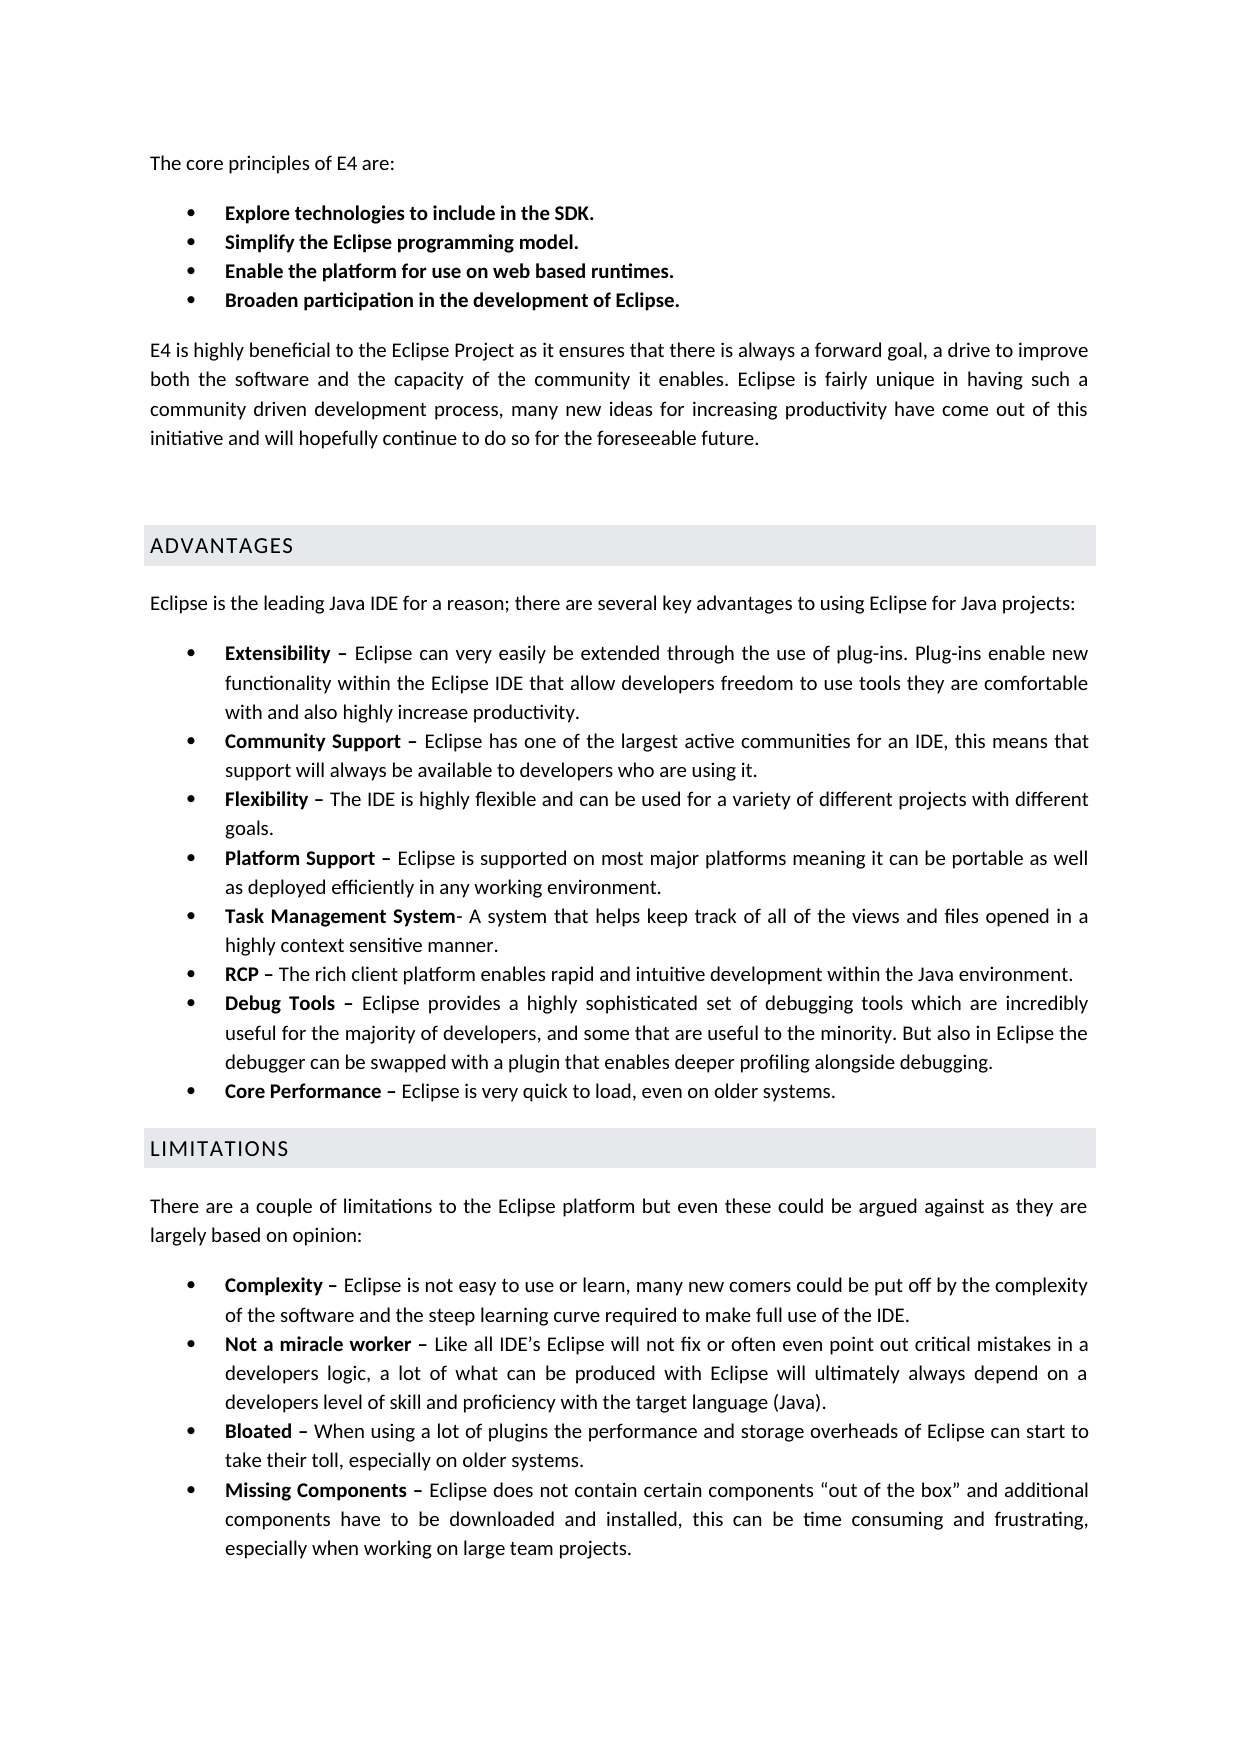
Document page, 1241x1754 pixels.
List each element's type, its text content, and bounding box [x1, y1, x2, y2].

text There are a couple of limitations to the Eclipse platform but even these could be argued against as they are largely based on opinion: [150, 1193, 1090, 1248]
list Bloated – When using a lot of plugins the performance and storage overheads of Eclipse can start to take their toll, especially on older systems. [187, 1418, 1090, 1473]
list Missing Components – Eclipse does not contain certain components “out of the box” and additional components have to be downloaded and installed, this can be time consuming and frustrating, especially when working on large team projects. [187, 1477, 1090, 1561]
text The core principles of E4 are: [150, 150, 1090, 175]
list Debug Tools – Eclipse provides a highly sophisticated set of debugging tools which are incredibly useful for the majority of developers, and some that are useful to the minority. But also in Eclipse the debugger can be swapped with a plugin that enables deeper profiling alongside debugging. [187, 991, 1090, 1074]
list Task Management System- A system that helps keep track of all of the views and files opened in a highly context sensitive manner. [187, 903, 1090, 958]
text E4 is highly beneficial to the Eclipse Project as it ensures that there is always a forward goal, a drive to improve both the software and the capacity of the community it enables. Eclipse is fairly unique in having such a community driven development process, many new ideas for increasing productivity have come out of this initiative and will hopefully continue to do so for the foreseeable future. [150, 337, 1090, 450]
list Platform Support – Eclipse is supported on most major platforms meaning it can be portable as well as deployed efficiently in any working environment. [187, 845, 1090, 899]
list Core Performance – Eclipse is very quick to load, even on older systems. [187, 1078, 1090, 1103]
list Not a miracle worker – Like all IDE’s Eclipse will not fix or often even point out critical mistakes in a developers logic, a lot of what can be produced with Eclipse will ultimately always depend on a developers level of skill and proficiency with the target language (Java). [187, 1331, 1090, 1415]
list Flexibility – The IDE is highly flexible and can be used for a variety of different projects with different goals. [187, 786, 1090, 841]
list Community Support – Eclipse has one of the largest active communities for an IDE, this means that support will always be available to developers who are using it. [187, 728, 1090, 783]
list Explore technologies to include in the SDK. [187, 200, 1090, 225]
list Complexity – Eclipse is not easy to use or learn, many new comers could be put off by the complexity of the software and the steep learning curve required to make full use of the IDE. [187, 1273, 1090, 1327]
list Extensibility – Eclipse can very easily be extended through the use of plug-ins. Plug-ins enable new functionality within the Eclipse IDE that allow developers freedom to use tools they are comfortable with and also highly increase productivity. [187, 641, 1090, 724]
subtitle Advantages [150, 531, 1090, 559]
list Enable the platform for use on web based runtimes. [187, 258, 1090, 284]
list Simplify the Eclipse programming model. [187, 229, 1090, 254]
subtitle Limitations [150, 1134, 1090, 1162]
list RCP – The rich client platform enables rapid and intuitive development within the Java environment. [187, 961, 1090, 987]
list Broaden participation in the development of Eclipse. [187, 287, 1090, 313]
text Eclipse is the leading Java IDE for a reason; there are several key advantages to using Eclipse for Java projects: [150, 591, 1090, 616]
